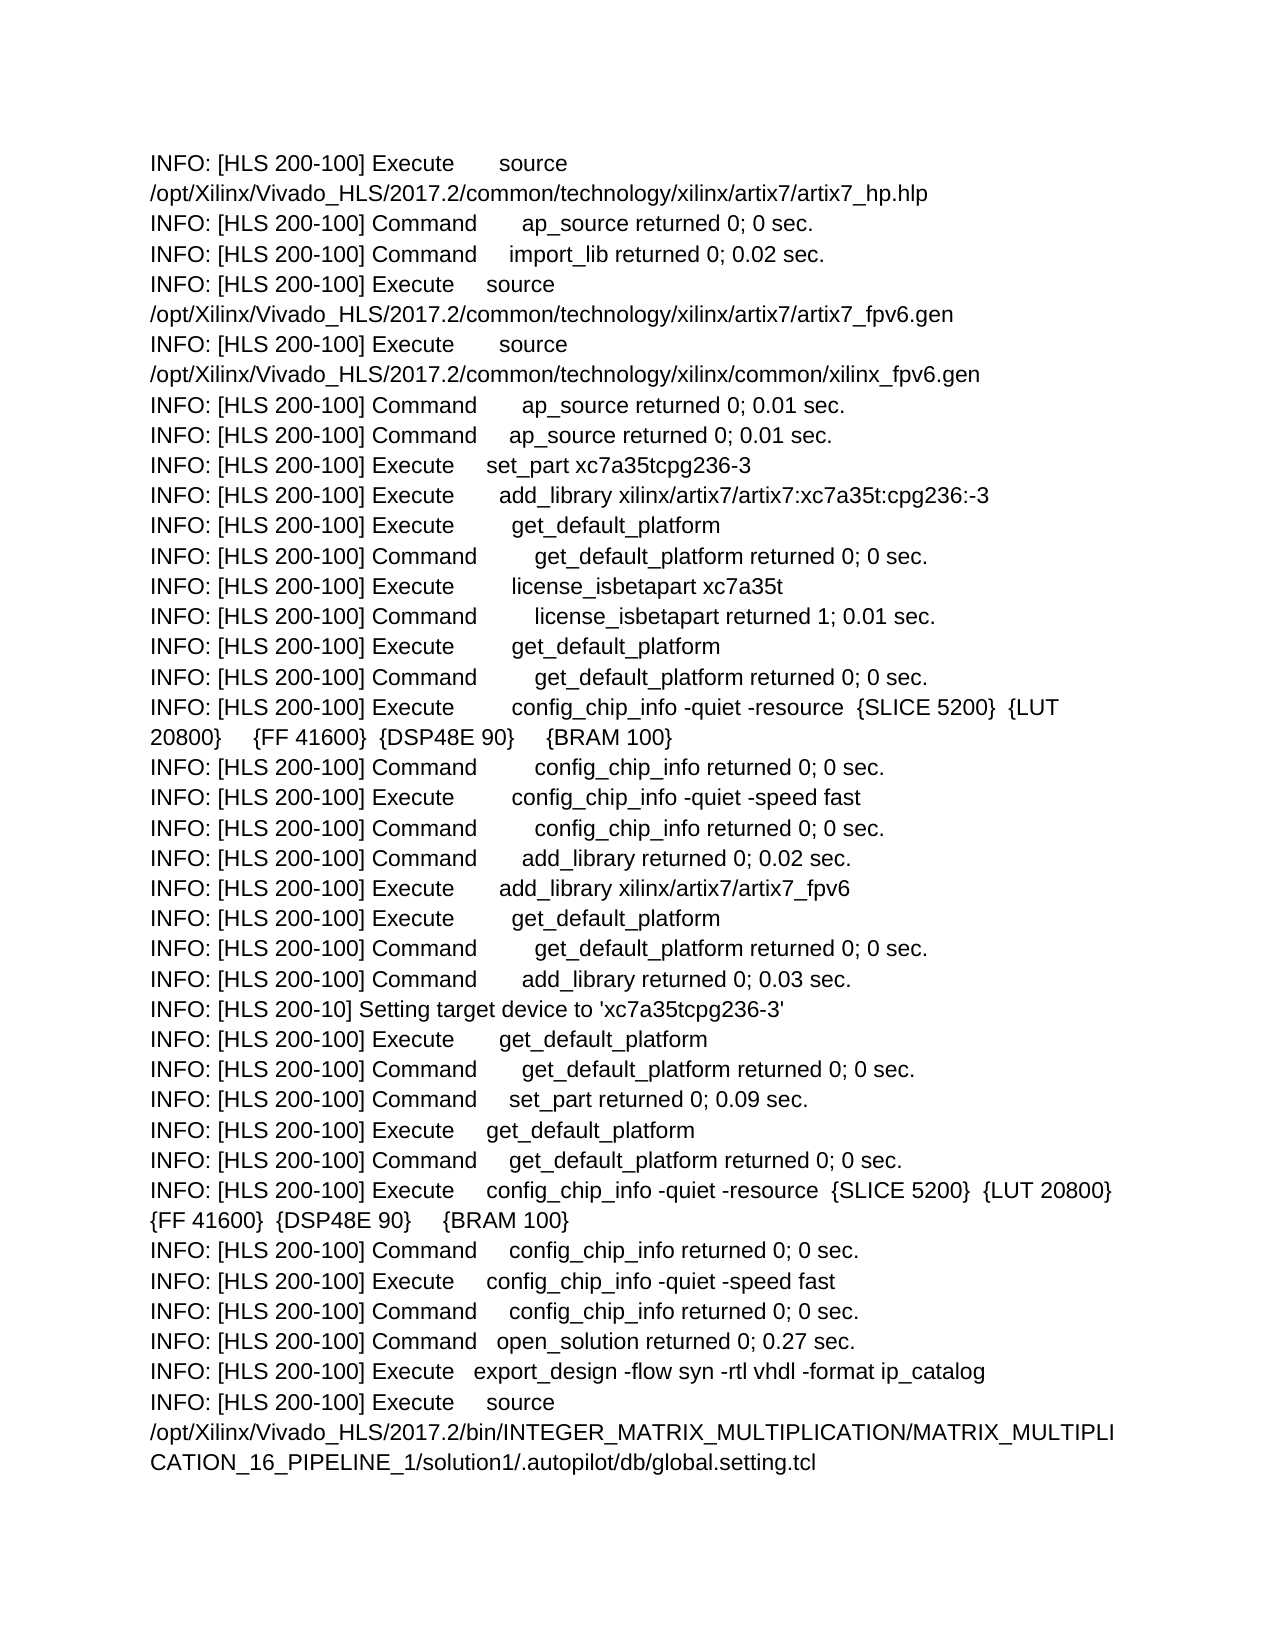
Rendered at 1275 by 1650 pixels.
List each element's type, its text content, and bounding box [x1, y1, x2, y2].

text INFO: [HLS 200-100] Command get_default_platform returned 0; 0 sec. [150, 1056, 1125, 1083]
text INFO: [HLS 200-100] Execute source /opt/Xilinx/Vivado_HLS/2017.2/common/technology/xilinx/common/xilinx_fpv6.gen [150, 331, 1125, 388]
text INFO: [HLS 200-100] Command open_solution returned 0; 0.27 sec. [150, 1328, 1125, 1354]
text INFO: [HLS 200-100] Execute get_default_platform [150, 1117, 1125, 1143]
text INFO: [HLS 200-100] Execute get_default_platform [150, 905, 1125, 932]
text INFO: [HLS 200-10] Setting target device to 'xc7a35tcpg236-3' [150, 996, 1125, 1022]
text INFO: [HLS 200-100] Command ap_source returned 0; 0.01 sec. [150, 392, 1125, 418]
text INFO: [HLS 200-100] Execute source /opt/Xilinx/Vivado_HLS/2017.2/bin/INTEGER_MATRIX_MULTIPLICATION/MATRIX_MULTIPLICATION_16_PIPELINE_1/solution1/.autopilot/db/global.setting.tcl [150, 1388, 1125, 1475]
text INFO: [HLS 200-100] Command ap_source returned 0; 0.01 sec. [150, 422, 1125, 448]
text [150, 210, 1125, 237]
text INFO: [HLS 200-100] Command set_part returned 0; 0.09 sec. [150, 1086, 1125, 1113]
text INFO: [HLS 200-100] Execute config_chip_info -quiet -speed fast [150, 784, 1125, 811]
text INFO: [HLS 200-100] Execute license_isbetapart xc7a35t [150, 573, 1125, 599]
text INFO: [HLS 200-100] Execute source /opt/Xilinx/Vivado_HLS/2017.2/common/technology/xilinx/artix7/artix7_fpv6.gen [150, 271, 1125, 327]
text INFO: [HLS 200-100] Command import_lib returned 0; 0.02 sec. [150, 241, 1125, 267]
text INFO: [HLS 200-100] Execute get_default_platform [150, 633, 1125, 660]
text INFO: [HLS 200-100] Command get_default_platform returned 0; 0 sec. [150, 935, 1125, 962]
text INFO: [HLS 200-100] Command config_chip_info returned 0; 0 sec. [150, 814, 1125, 841]
text INFO: [HLS 200-100] Command add_library returned 0; 0.02 sec. [150, 845, 1125, 871]
text INFO: [HLS 200-100] Execute get_default_platform [150, 1026, 1125, 1052]
text INFO: [HLS 200-100] Execute source /opt/Xilinx/Vivado_HLS/2017.2/common/technology/xilinx/artix7/artix7_hp.hlp [150, 150, 1125, 207]
text INFO: [HLS 200-100] Execute add_library xilinx/artix7/artix7:xc7a35t:cpg236:-3 [150, 482, 1125, 509]
text INFO: [HLS 200-100] Execute export_design -flow syn -rtl vhdl -format ip_catalog [150, 1358, 1125, 1385]
text INFO: [HLS 200-100] Execute get_default_platform [150, 512, 1125, 539]
text INFO: [HLS 200-100] Command add_library returned 0; 0.03 sec. [150, 966, 1125, 992]
text INFO: [HLS 200-100] Command get_default_platform returned 0; 0 sec. [150, 543, 1125, 569]
text INFO: [HLS 200-100] Command license_isbetapart returned 1; 0.01 sec. [150, 603, 1125, 629]
text INFO: [HLS 200-100] Command config_chip_info returned 0; 0 sec. [150, 1298, 1125, 1324]
text INFO: [HLS 200-100] Command get_default_platform returned 0; 0 sec. [150, 1147, 1125, 1173]
text INFO: [HLS 200-100] Command config_chip_info returned 0; 0 sec. [150, 754, 1125, 781]
text INFO: [HLS 200-100] Execute add_library xilinx/artix7/artix7_fpv6 [150, 875, 1125, 901]
text INFO: [HLS 200-100] Execute set_part xc7a35tcpg236-3 [150, 452, 1125, 478]
text INFO: [HLS 200-100] Execute config_chip_info -quiet -speed fast [150, 1268, 1125, 1294]
text INFO: [HLS 200-100] Execute config_chip_info -quiet -resource {SLICE 5200} {LUT 20800} {FF 41600} {DSP48E 90} {BRAM 100} [150, 694, 1125, 750]
text INFO: [HLS 200-100] Command get_default_platform returned 0; 0 sec. [150, 663, 1125, 690]
text INFO: [HLS 200-100] Execute config_chip_info -quiet -resource {SLICE 5200} {LUT 20800} {FF 41600} {DSP48E 90} {BRAM 100} [150, 1177, 1125, 1234]
text INFO: [HLS 200-100] Command config_chip_info returned 0; 0 sec. [150, 1237, 1125, 1264]
